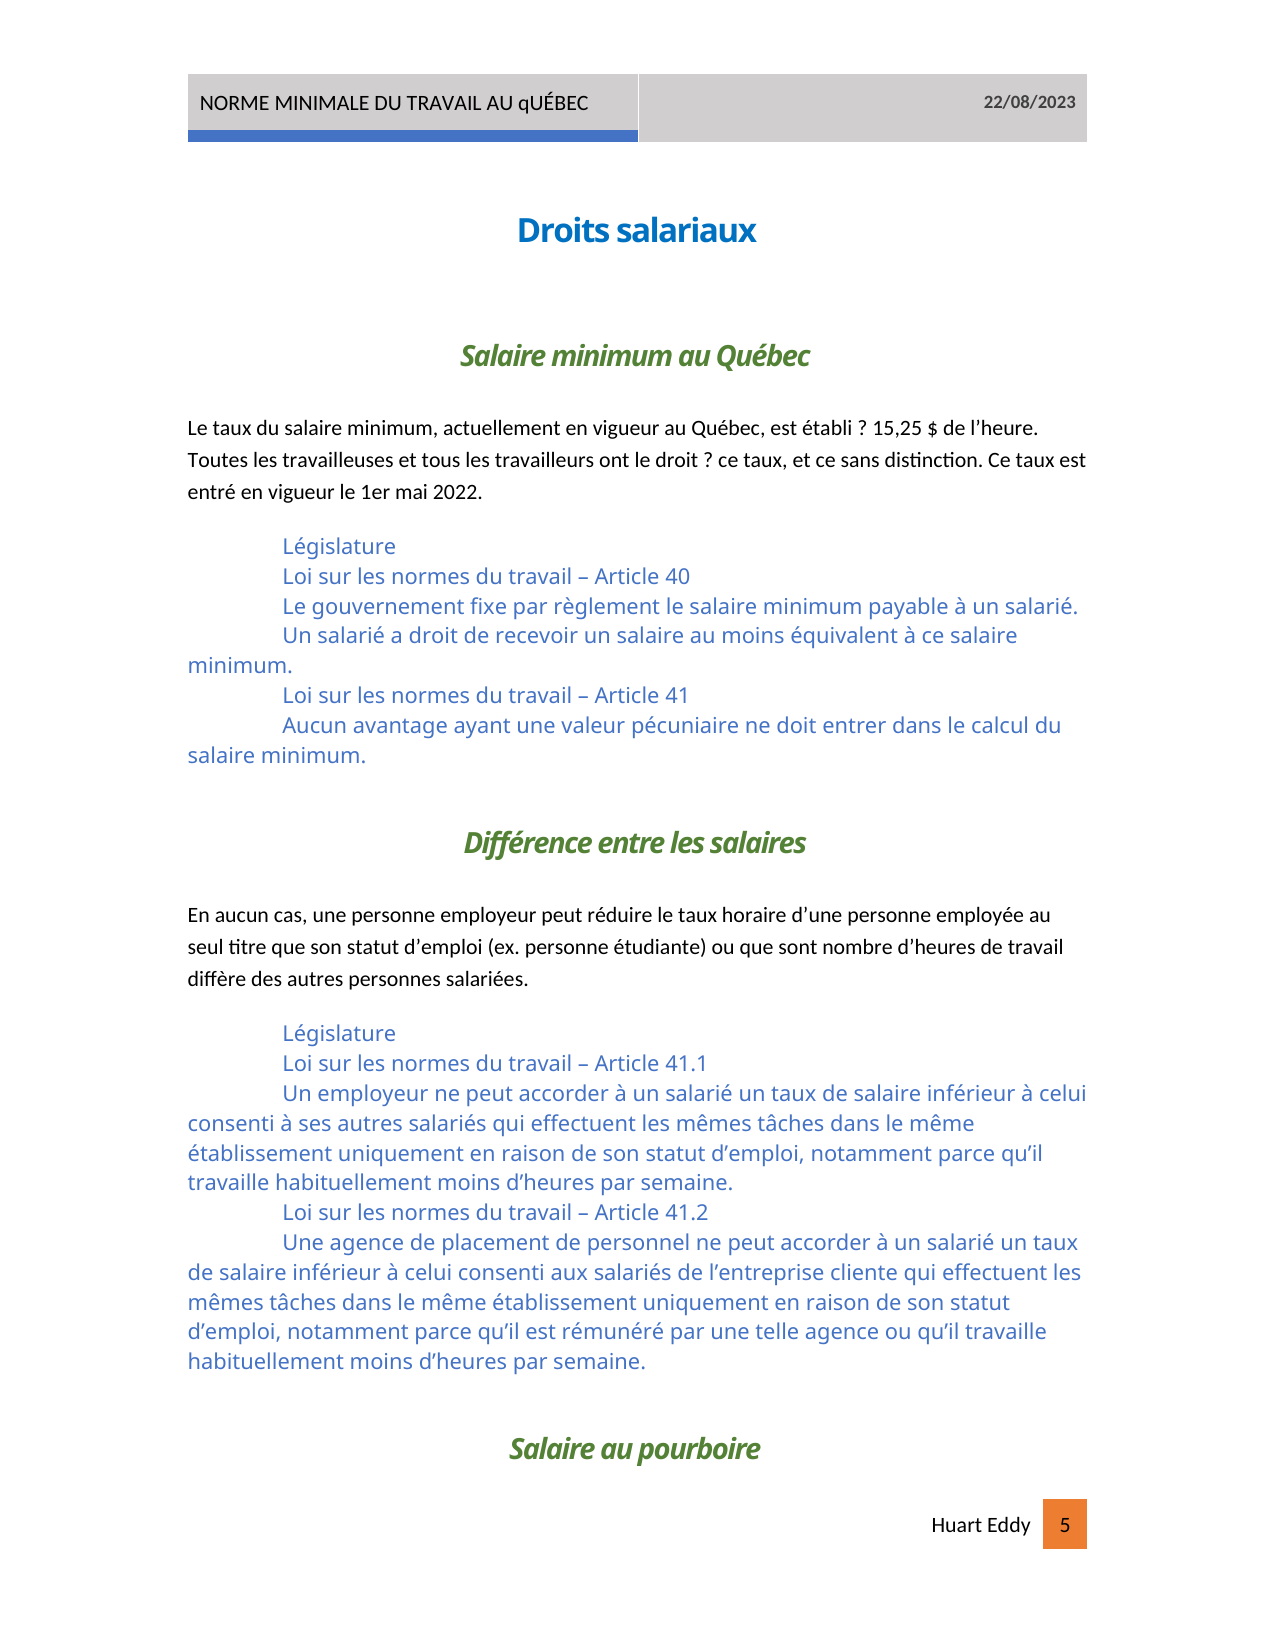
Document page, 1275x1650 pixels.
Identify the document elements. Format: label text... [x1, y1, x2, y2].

list Législature [187, 531, 1087, 561]
list Le gouvernement fixe par règlement le salaire minimum payable à un salarié. [187, 591, 1087, 620]
text Le taux du salaire minimum, actuellement en vigueur au Québec, est établi ? 15,25 $ de l’heure. Toutes les travailleuses et tous les travailleurs ont le droit ? ce taux, et ce sans distinction. Ce taux est entré en vigueur le 1er mai 2022. [187, 414, 1087, 505]
list Législature [187, 1018, 1087, 1048]
subtitle Différence entre les salaires [187, 822, 1087, 862]
list Un employeur ne peut accorder à un salarié un taux de salaire inférieur à celui consenti à ses autres salariés qui effectuent les mêmes tâches dans le même établissement uniquement en raison de son statut d’emploi, notamment parce qu’il travaille habituellement moins d’heures par semaine. [187, 1078, 1087, 1197]
list Un salarié a droit de recevoir un salaire au moins équivalent à ce salaire minimum. [187, 620, 1087, 680]
list Aucun avantage ayant une valeur pécuniaire ne doit entrer dans le calcul du salaire minimum. [187, 710, 1087, 769]
text En aucun cas, une personne employeur peut réduire le taux horaire d’une personne employée au seul titre que son statut d’emploi (ex. personne étudiante) ou que sont nombre d’heures de travail diffère des autres personnes salariées. [187, 902, 1087, 992]
subtitle Salaire minimum au Québec [187, 335, 1087, 374]
list Loi sur les normes du travail – Article 41.2 [187, 1197, 1087, 1227]
list Une agence de placement de personnel ne peut accorder à un salarié un taux de salaire inférieur à celui consenti aux salariés de l’entreprise cliente qui effectuent les mêmes tâches dans le même établissement uniquement en raison de son statut d’emploi, notamment parce qu’il est rémunéré par une telle agence ou qu’il travaille habituellement moins d’heures par semaine. [187, 1227, 1087, 1376]
list Loi sur les normes du travail – Article 41.1 [187, 1048, 1087, 1078]
list Loi sur les normes du travail – Article 41 [187, 680, 1087, 710]
subtitle Droits salariaux [187, 207, 1087, 252]
subtitle Salaire au pourboire [187, 1429, 1087, 1468]
list Loi sur les normes du travail – Article 40 [187, 561, 1087, 591]
